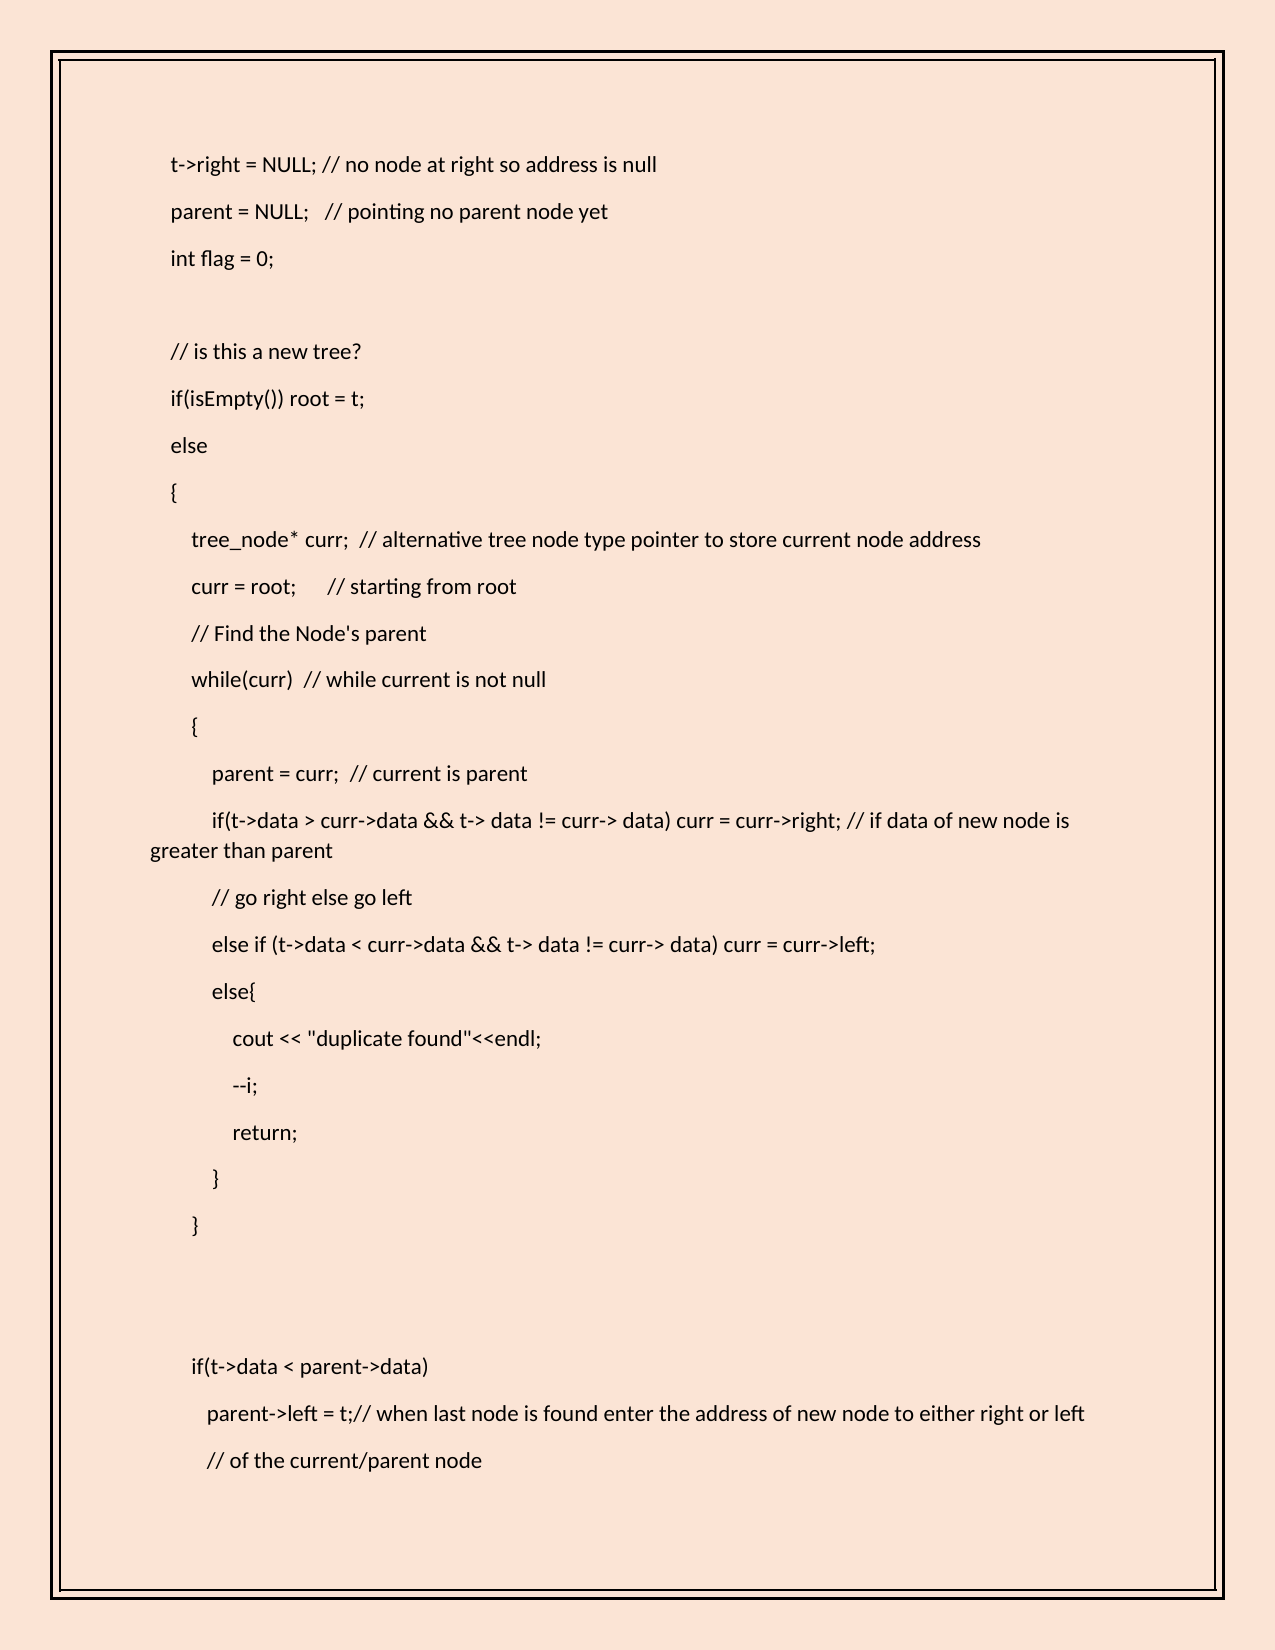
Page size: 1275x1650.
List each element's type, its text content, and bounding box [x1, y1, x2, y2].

text } [150, 1164, 1125, 1193]
text { [150, 478, 1125, 506]
text // Find the Node's parent [150, 619, 1125, 647]
text int flag = 0; [150, 244, 1125, 272]
text else if (t->data < curr->data && t-> data != curr-> data) curr = curr->left; [150, 930, 1125, 958]
text if(t->data < parent->data) [150, 1352, 1125, 1380]
text cout << "duplicate found"<<endl; [150, 1024, 1125, 1052]
text t->right = NULL; // no node at right so address is null [150, 150, 1125, 178]
text parent = curr; // current is parent [150, 759, 1125, 787]
text curr = root; // starting from root [150, 572, 1125, 600]
text // go right else go left [150, 883, 1125, 911]
text tree_node* curr; // alternative tree node type pointer to store current node address [150, 525, 1125, 553]
text } [150, 1211, 1125, 1239]
text if(t->data > curr->data && t-> data != curr-> data) curr = curr->right; // if data of new node is greater than parent [150, 806, 1125, 864]
text while(curr) // while current is not null [150, 666, 1125, 694]
text parent = NULL; // pointing no parent node yet [150, 197, 1125, 225]
text { [150, 712, 1125, 741]
text else{ [150, 977, 1125, 1005]
text else [150, 431, 1125, 459]
text if(isEmpty()) root = t; [150, 384, 1125, 412]
text // is this a new tree? [150, 337, 1125, 366]
text --i; [150, 1071, 1125, 1099]
text return; [150, 1118, 1125, 1146]
text parent->left = t;// when last node is found enter the address of new node to either right or left [150, 1399, 1125, 1427]
text // of the current/parent node [150, 1446, 1125, 1474]
